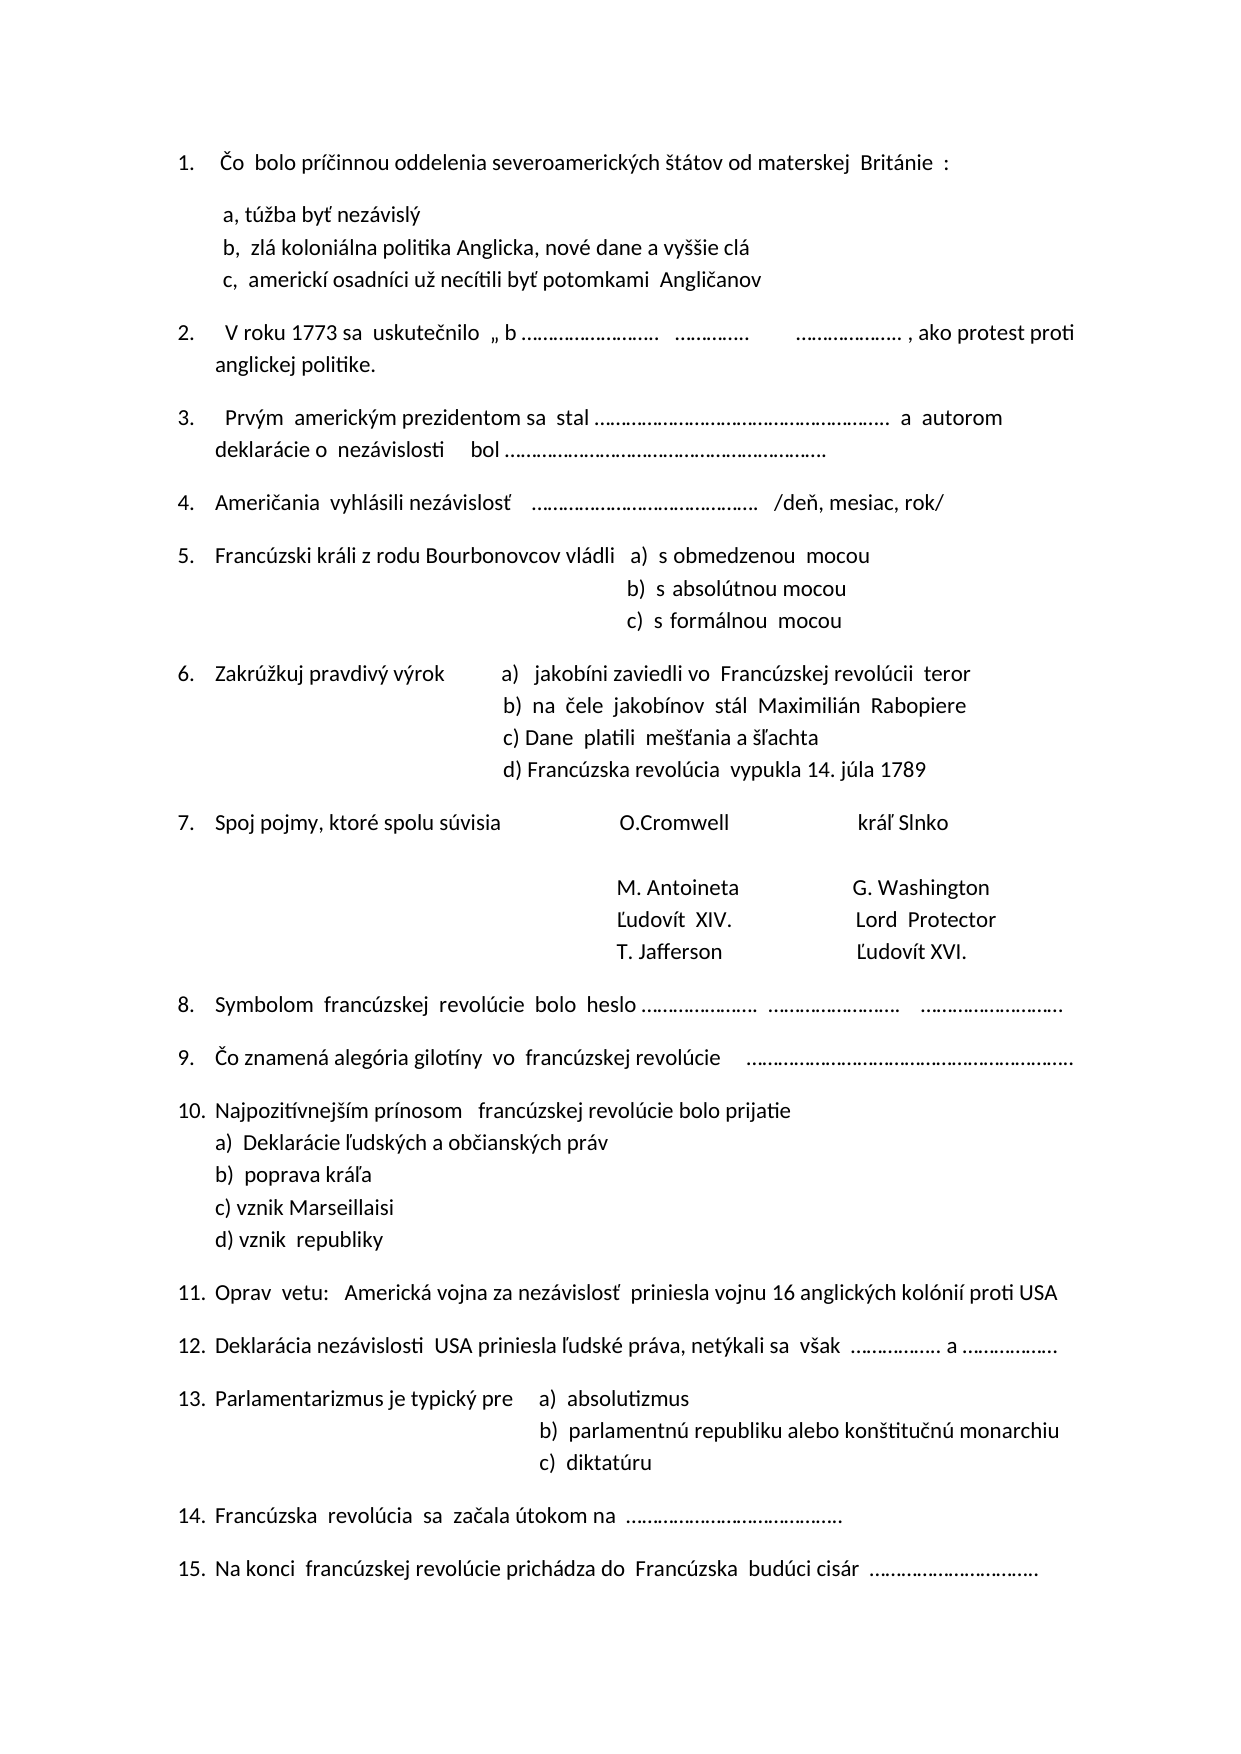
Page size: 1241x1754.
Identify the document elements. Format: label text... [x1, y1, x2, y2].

list Prvým americkým prezidentom sa stal ……………………………………………….. a autorom deklarácie o nezávislosti bol ……………………………………………………. [177, 403, 1093, 463]
list Parlamentarizmus je typický pre a) absolutizmus b) parlamentnú republiku alebo konštitučnú monarchiu c) diktatúru [177, 1384, 1093, 1476]
list Čo bolo príčinnou oddelenia severoamerických štátov od materskej Británie : [177, 148, 1093, 176]
list Deklarácia nezávislosti USA priniesla ľudské práva, netýkali sa však …………….. a ……………… [177, 1331, 1093, 1359]
list Symbolom francúzskej revolúcie bolo heslo …………………. ……………………. ……………………… [177, 990, 1093, 1018]
list Zakrúžkuj pravdivý výrok a) jakobíni zaviedli vo Francúzskej revolúcii teror b) na čele jakobínov stál Maximilián Rabopiere c) Dane platili mešťania a šľachta d) Francúzska revolúcia vypukla 14. júla 1789 [177, 659, 1093, 783]
list Čo znamená alegória gilotíny vo francúzskej revolúcie …………………………………………………….. [177, 1043, 1093, 1071]
list Najpozitívnejším prínosom francúzskej revolúcie bolo prijatie a) Deklarácie ľudských a občianských práv b) poprava kráľa c) vznik Marseillaisi d) vznik republiky [177, 1096, 1093, 1253]
list Francúzski králi z rodu Bourbonovcov vládli a) s obmedzenou mocou b) s absolútnou mocou c) s formálnou mocou [177, 541, 1093, 634]
list Na konci francúzskej revolúcie prichádza do Francúzska budúci cisár ………………………….. [177, 1554, 1093, 1582]
list V roku 1773 sa uskutečnilo „ b …………………….. ………….. ……………….. , ako protest proti anglickej politike. [177, 318, 1093, 378]
list Američania vyhlásili nezávislosť ……………………………………. /deň, mesiac, rok/ [177, 488, 1093, 516]
list Oprav vetu: Americká vojna za nezávislosť priniesla vojnu 16 anglických kolónií proti USA [177, 1278, 1093, 1306]
list Francúzska revolúcia sa začala útokom na ………………………………….. [177, 1501, 1093, 1529]
list a, túžba byť nezávislý b, zlá koloniálna politika Anglicka, nové dane a vyššie clá c, americkí osadníci už necítili byť potomkami Angličanov [223, 201, 1093, 293]
list Spoj pojmy, ktoré spolu súvisia O.Cromwell kráľ Slnko M. Antoineta G. Washington Ľudovít XIV. Lord Protector T. Jafferson Ľudovít XVI. [177, 808, 1093, 965]
